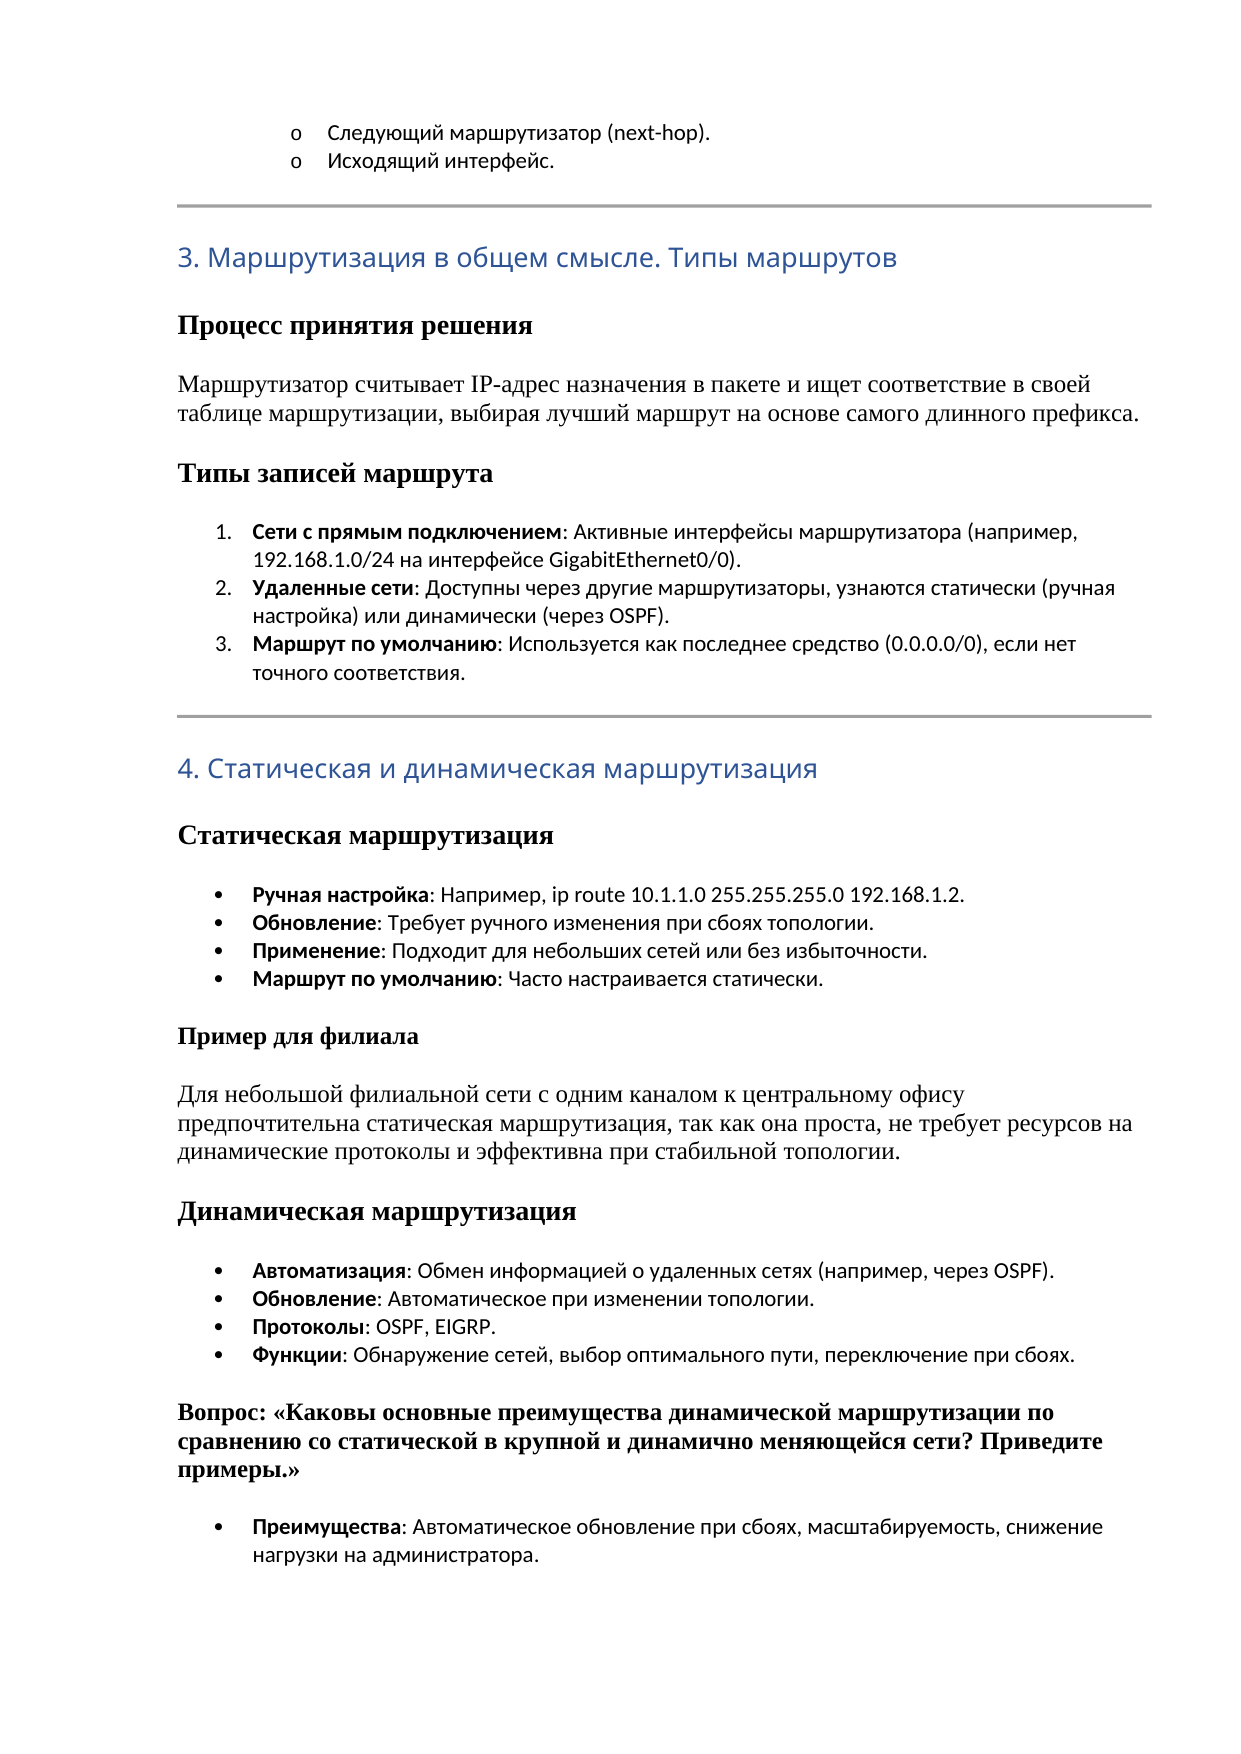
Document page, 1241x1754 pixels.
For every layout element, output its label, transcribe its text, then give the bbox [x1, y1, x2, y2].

list Следующий маршрутизатор (next-hop). [290, 118, 1152, 147]
subtitle Вопрос: «Каковы основные преимущества динамической маршрутизации по сравнению со статической в крупной и динамично меняющейся сети? Приведите примеры.» [177, 1397, 1152, 1483]
list Удаленные сети: Доступны через другие маршрутизаторы, узнаются статически (ручная настройка) или динамически (через OSPF). [215, 573, 1152, 629]
list Применение: Подходит для небольших сетей или без избыточности. [215, 936, 1152, 964]
subtitle Типы записей маршрута [177, 456, 1152, 488]
subtitle Динамическая маршрутизация [177, 1194, 1152, 1227]
subtitle Статическая маршрутизация [177, 818, 1152, 851]
list Сети с прямым подключением: Активные интерфейсы маршрутизатора (например, 192.168.1.0/24 на интерфейсе GigabitEthernet0/0). [215, 517, 1152, 573]
list Исходящий интерфейс. [290, 147, 1152, 175]
list Маршрут по умолчанию: Используется как последнее средство (0.0.0.0/0), если нет точного соответствия. [215, 629, 1152, 686]
list Обновление: Автоматическое при изменении топологии. [215, 1284, 1152, 1312]
list Автоматизация: Обмен информацией о удаленных сетях (например, через OSPF). [215, 1256, 1152, 1284]
list Обновление: Требует ручного изменения при сбоях топологии. [215, 908, 1152, 936]
list Функции: Обнаружение сетей, выбор оптимального пути, переключение при сбоях. [215, 1340, 1152, 1368]
list Маршрут по умолчанию: Часто настраивается статически. [215, 964, 1152, 992]
subtitle 4. Статическая и динамическая маршрутизация [177, 749, 1152, 786]
text Маршрутизатор считывает IP-адрес назначения в пакете и ищет соответствие в своей таблице маршрутизации, выбирая лучший маршрут на основе самого длинного префикса. [177, 369, 1152, 427]
list Протоколы: OSPF, EIGRP. [215, 1312, 1152, 1340]
list Преимущества: Автоматическое обновление при сбоях, масштабируемость, снижение нагрузки на администратора. [215, 1512, 1152, 1568]
list Ручная настройка: Например, ip route 10.1.1.0 255.255.255.0 192.168.1.2. [215, 880, 1152, 908]
subtitle Пример для филиала [177, 1021, 1152, 1050]
subtitle Процесс принятия решения [177, 308, 1152, 340]
subtitle 3. Маршрутизация в общем смысле. Типы маршрутов [177, 239, 1152, 276]
text Для небольшой филиальной сети с одним каналом к центральному офису предпочтительна статическая маршрутизация, так как она проста, не требует ресурсов на динамические протоколы и эффективна при стабильной топологии. [177, 1079, 1152, 1165]
